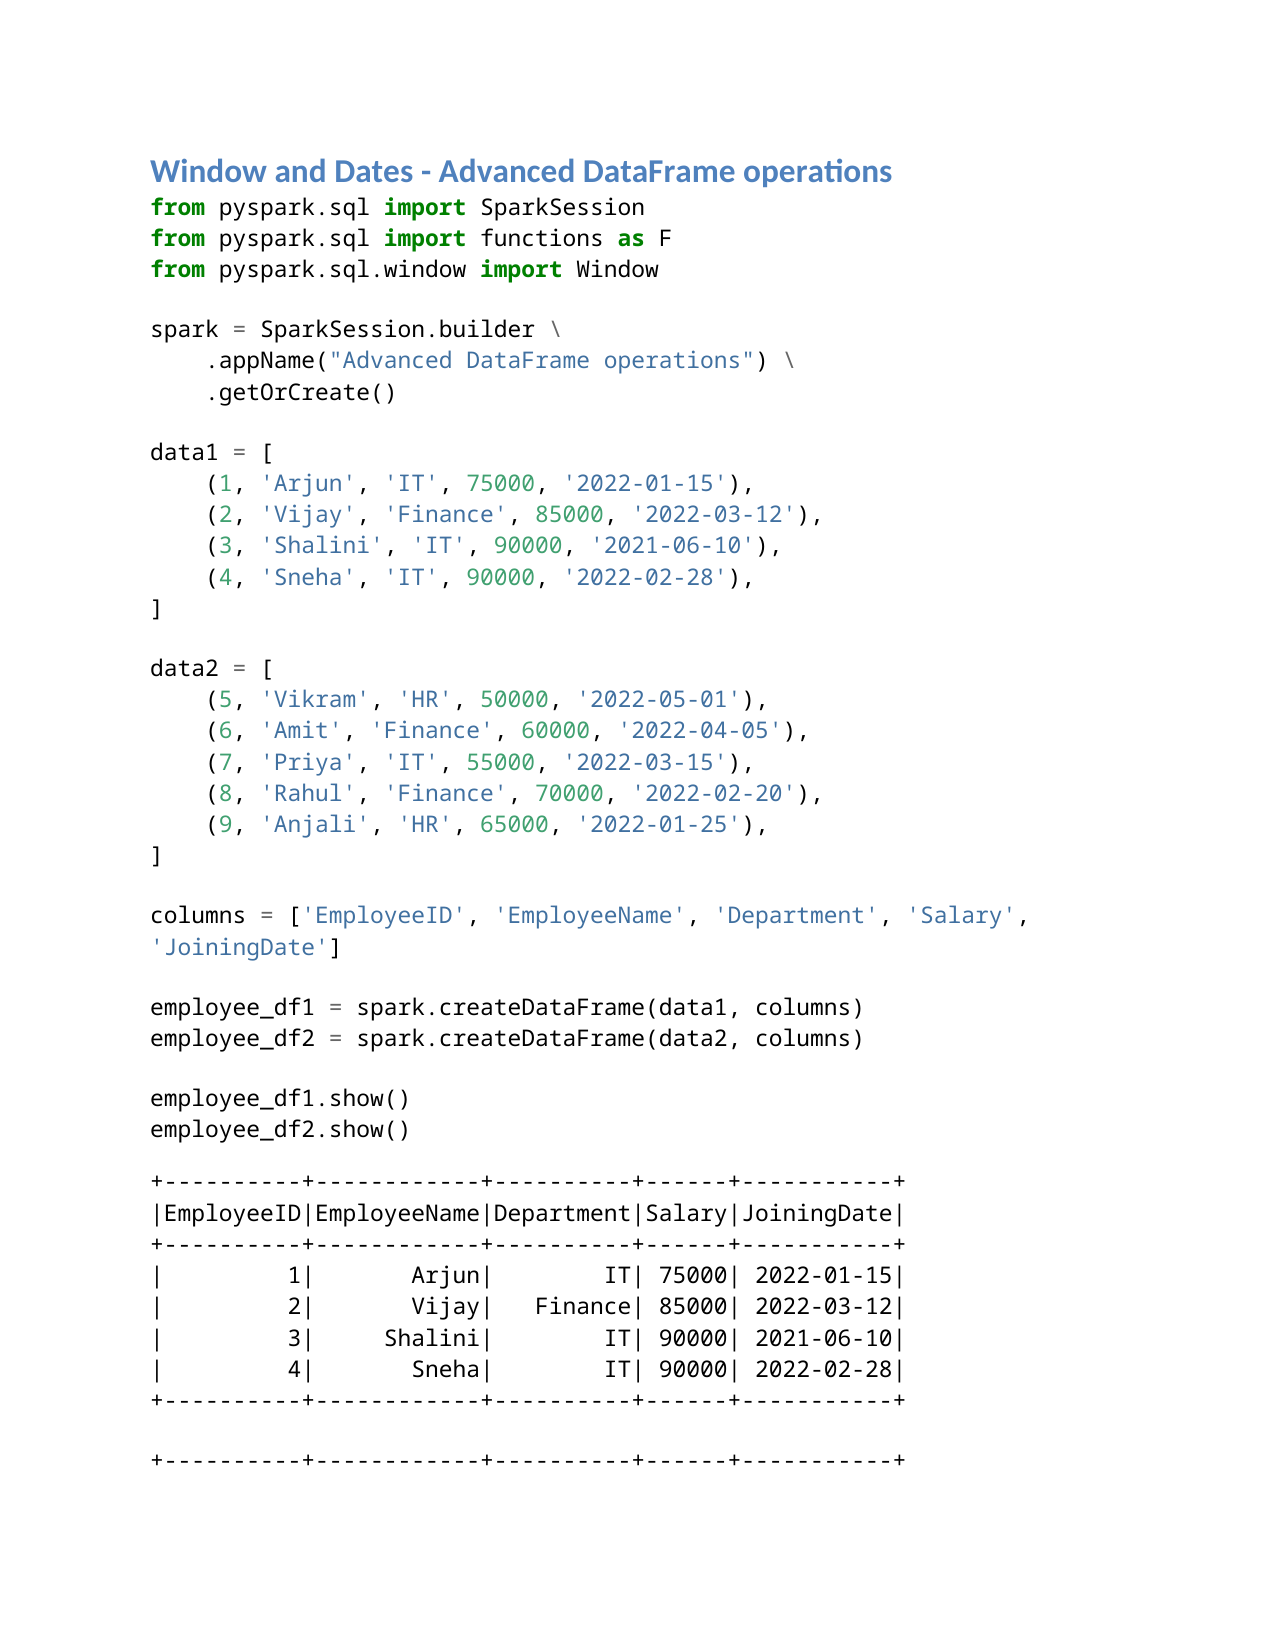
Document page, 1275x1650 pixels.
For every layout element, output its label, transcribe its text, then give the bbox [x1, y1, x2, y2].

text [150, 1165, 1125, 1475]
subtitle Window and Dates - Advanced DataFrame operations [150, 150, 1125, 191]
text from pyspark.sql import SparkSession from pyspark.sql import functions as F from pyspark.sql.window import Window spark = SparkSession.builder \ .appName("Advanced DataFrame operations") \ .getOrCreate() data1 = [ (1, 'Arjun', 'IT', 75000, '2022-01-15'), (2, 'Vijay', 'Finance', 85000, '2022-03-12'), (3, 'Shalini', 'IT', 90000, '2021-06-10'), (4, 'Sneha', 'IT', 90000, '2022-02-28'), ] data2 = [ (5, 'Vikram', 'HR', 50000, '2022-05-01'), (6, 'Amit', 'Finance', 60000, '2022-04-05'), (7, 'Priya', 'IT', 55000, '2022-03-15'), (8, 'Rahul', 'Finance', 70000, '2022-02-20'), (9, 'Anjali', 'HR', 65000, '2022-01-25'), ] columns = ['EmployeeID', 'EmployeeName', 'Department', 'Salary', 'JoiningDate'] employee_df1 = spark.createDataFrame(data1, columns) employee_df2 = spark.createDataFrame(data2, columns) employee_df1.show() employee_df2.show() [150, 191, 1125, 1144]
